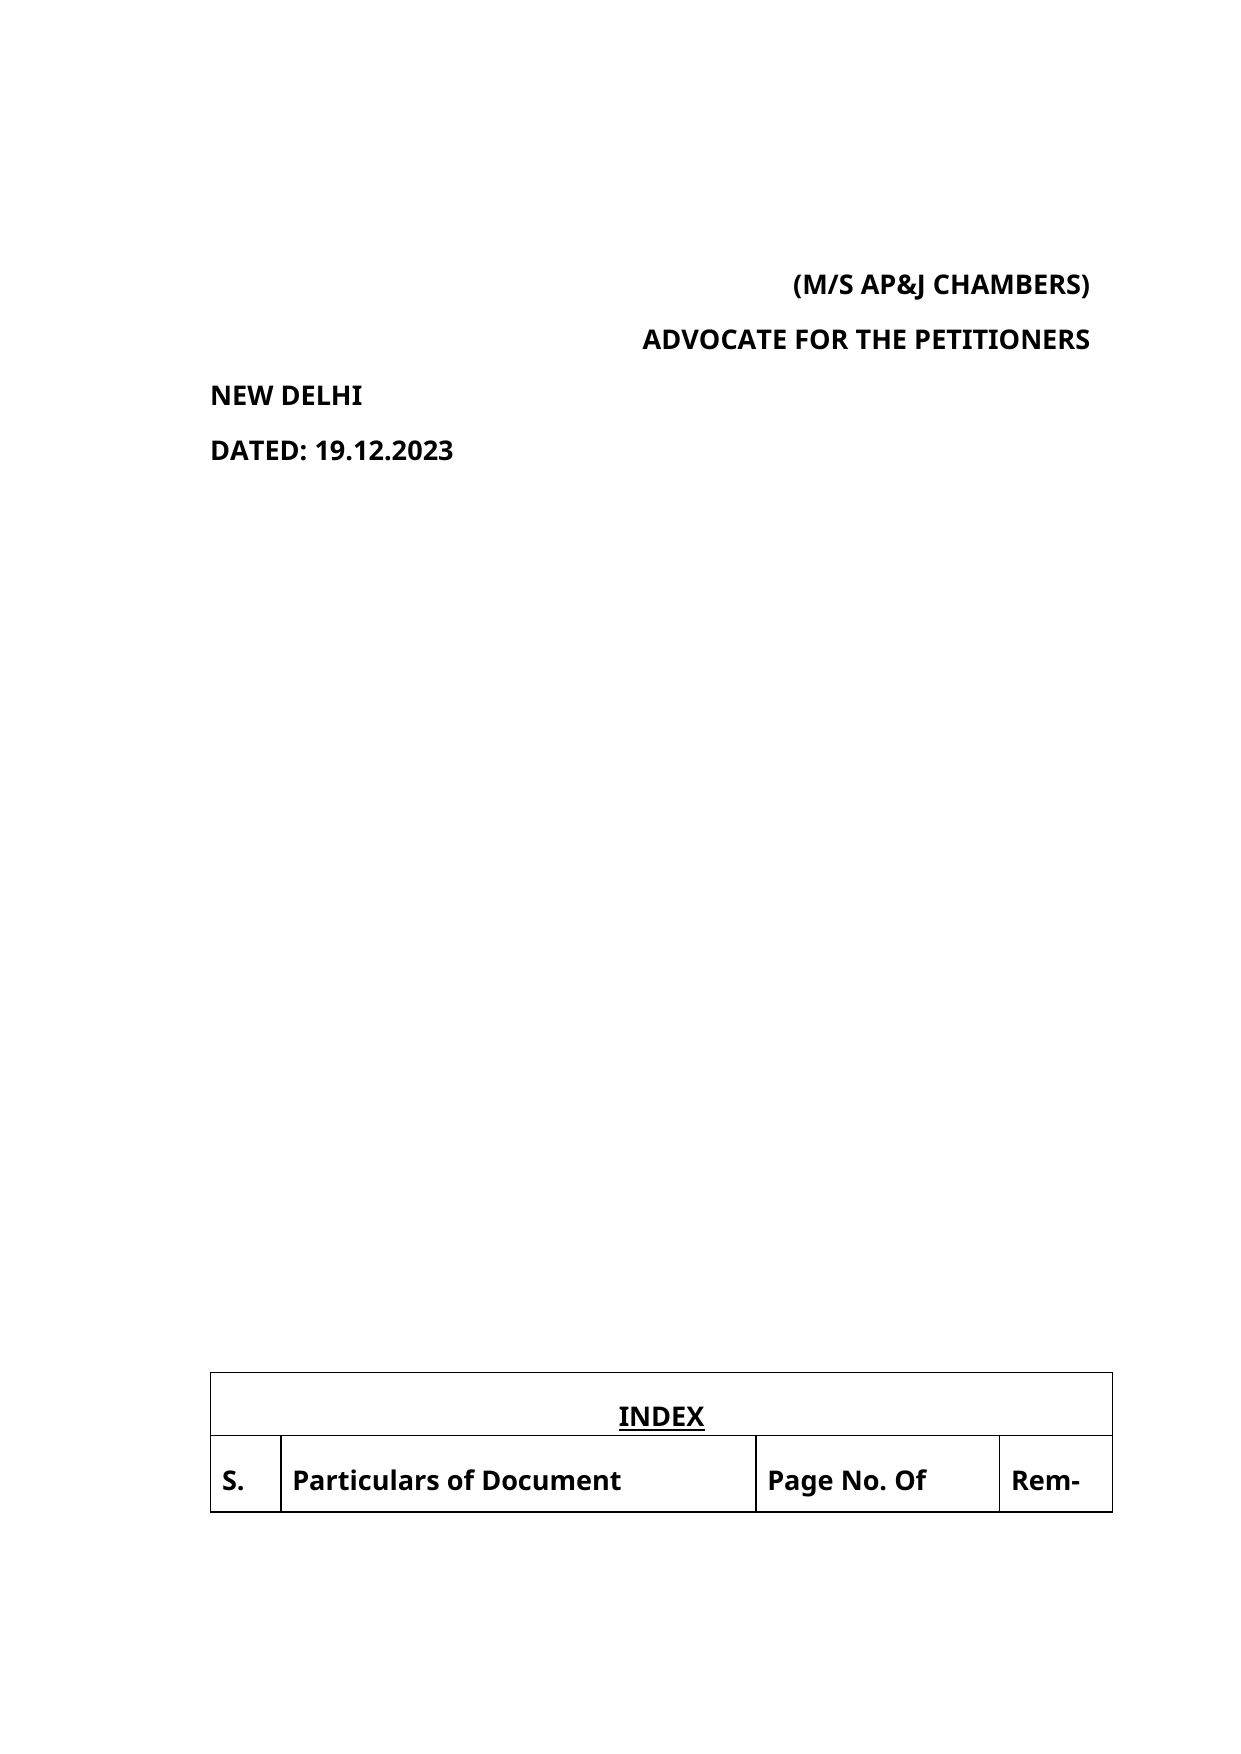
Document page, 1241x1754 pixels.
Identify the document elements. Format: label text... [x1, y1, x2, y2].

text NEW DELHI [210, 376, 1090, 413]
table_cell S. No. [211, 1436, 280, 1511]
text (M/S AP&J CHAMBERS) [210, 265, 1090, 302]
table_header INDEX [211, 1373, 1112, 1434]
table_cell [757, 1436, 999, 1511]
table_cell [282, 1436, 755, 1511]
table_cell Rem-arks [1000, 1436, 1112, 1511]
text DATED: 19.12.2023 [210, 431, 1090, 468]
text ADVOCATE FOR THE PETITIONERS [210, 321, 1090, 357]
